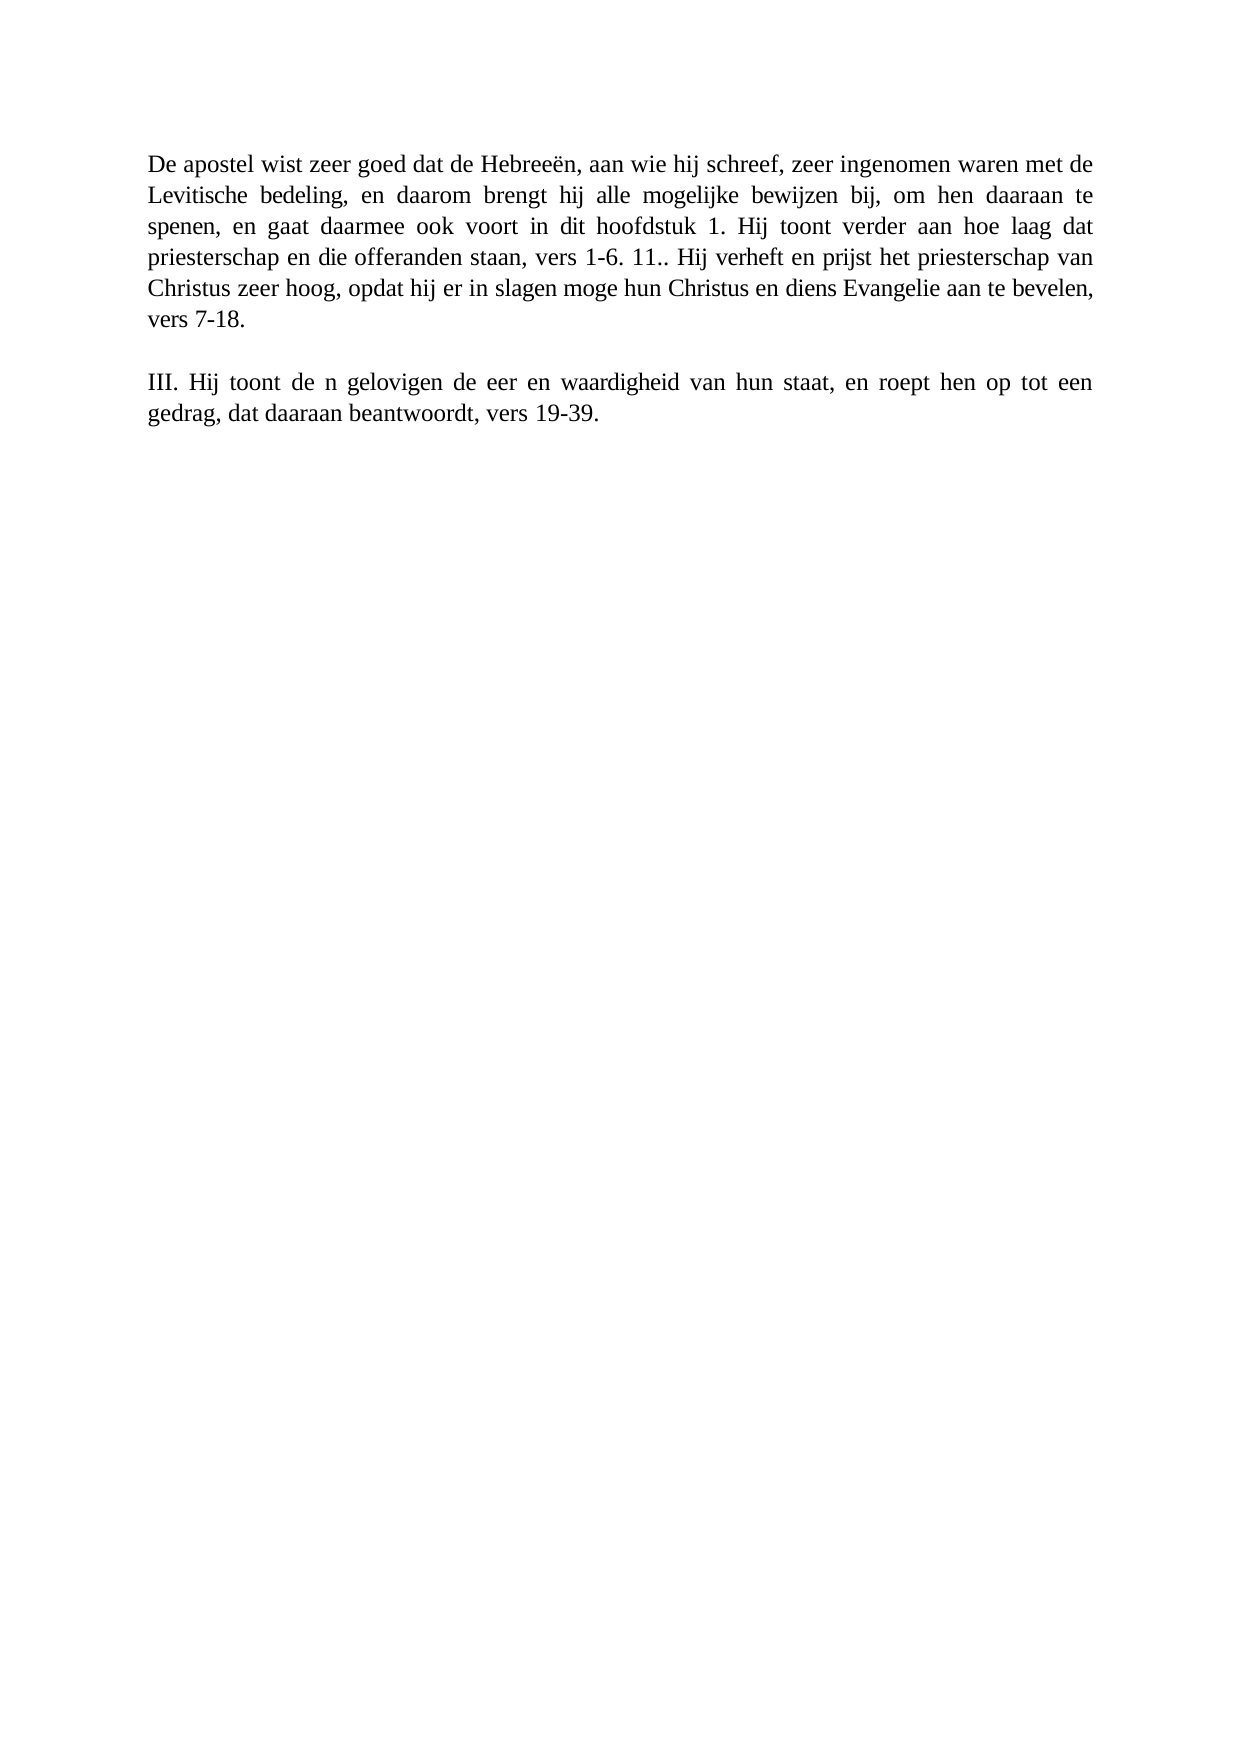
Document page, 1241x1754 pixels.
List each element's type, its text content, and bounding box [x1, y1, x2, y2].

text De apostel wist zeer goed dat de Hebreeën, aan wie hij schreef, zeer ingenomen waren met de Levitische bedeling, en daarom brengt hij alle mogelijke bewijzen bij, om hen daaraan te spenen, en gaat daarmee ook voort in dit hoofdstuk 1. Hij toont verder aan hoe laag dat priesterschap en die offeranden staan, vers 1-6. 11.. Hij verheft en prijst het priesterschap van Christus zeer hoog, opdat hij er in slagen moge hun Christus en diens Evangelie aan te bevelen, vers 7-18. [147, 149, 1094, 333]
text III. Hij toont de n gelovigen de eer en waardigheid van hun staat, en roept hen op tot een gedrag, dat daaraan beantwoordt, vers 19-39. [147, 367, 1094, 427]
